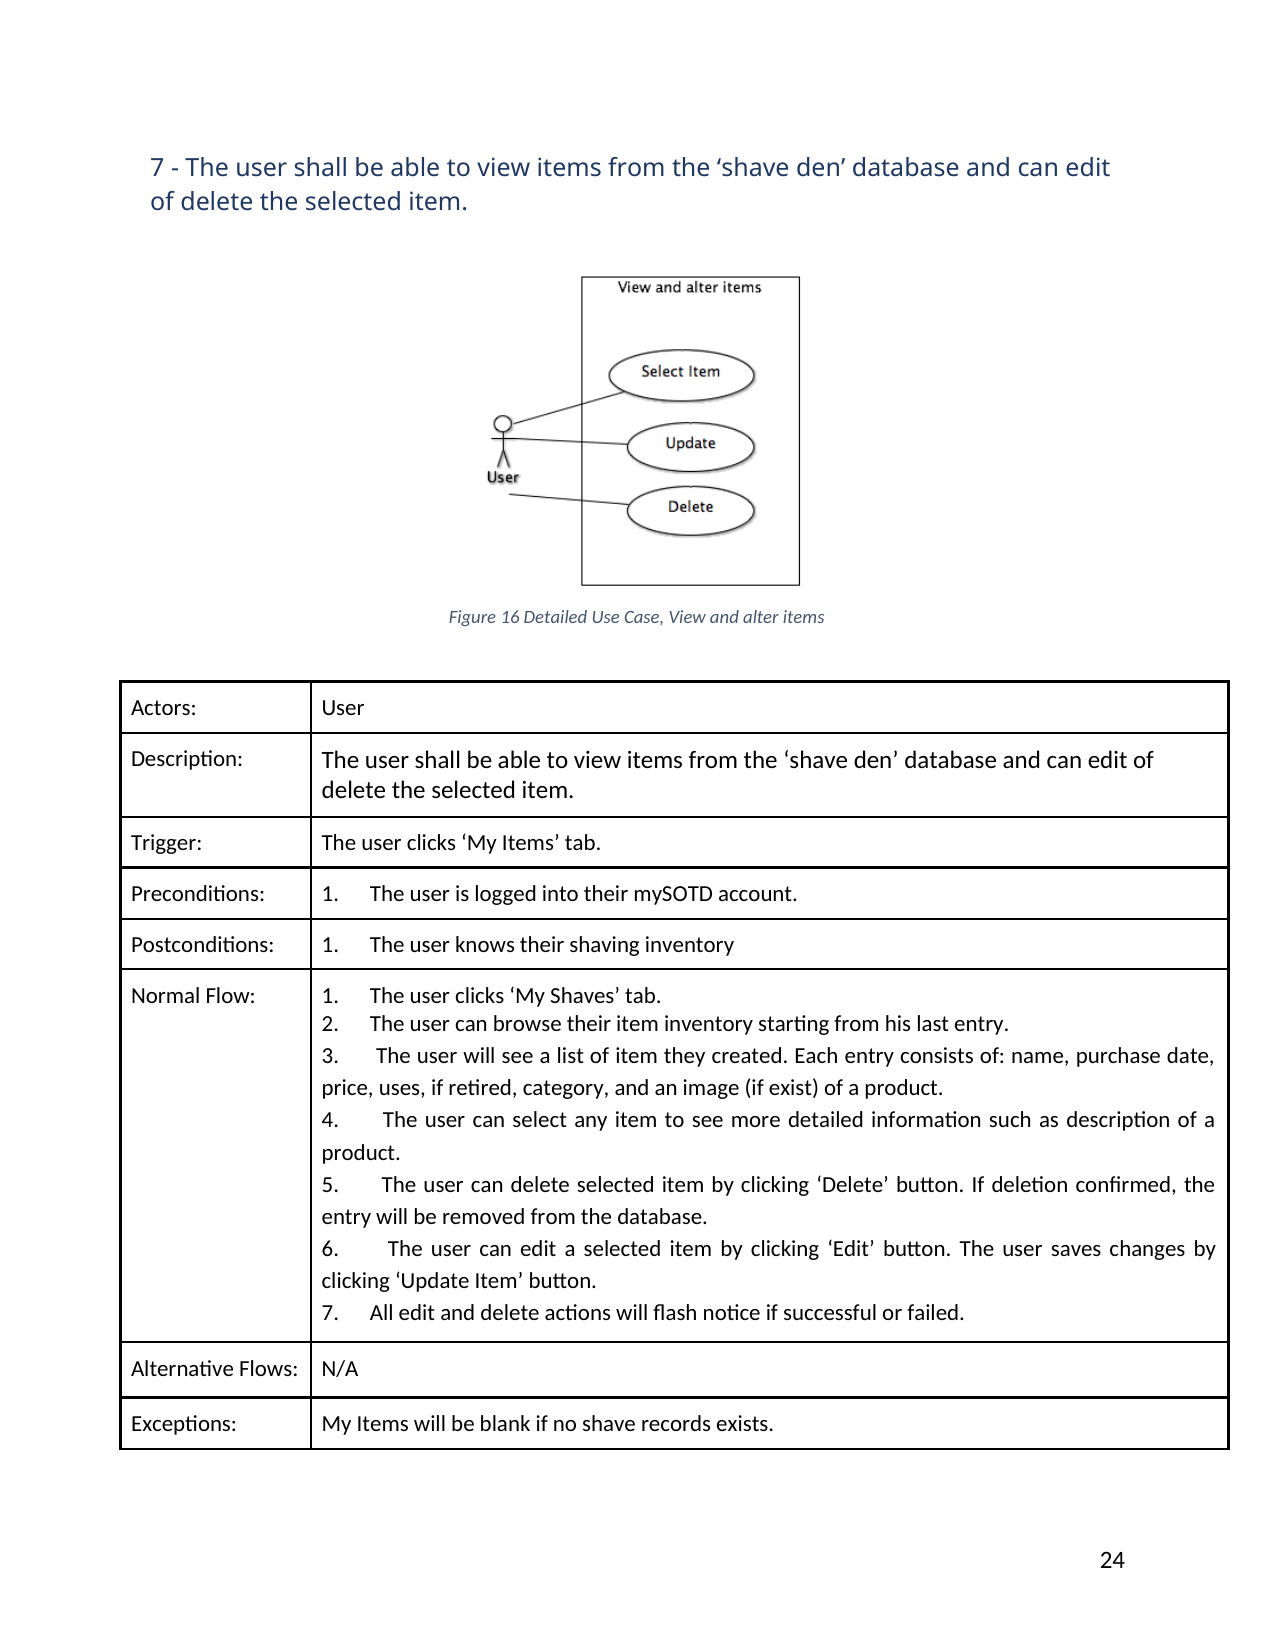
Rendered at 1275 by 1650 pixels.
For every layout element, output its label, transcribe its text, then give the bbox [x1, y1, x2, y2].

table_cell Description: [122, 734, 310, 816]
table_cell Postconditions: [122, 920, 310, 968]
subtitle 7 - The user shall be able to view items from the ‘shave den’ database and can edit of delete the selected item. [150, 150, 1125, 218]
table_cell 1. The user is logged into their mySOTD account. [312, 869, 1227, 917]
table_header Actors: [122, 683, 310, 732]
table_cell The user shall be able to view items from the ‘shave den’ database and can edit of delete the selected item. [312, 734, 1227, 816]
table_cell Preconditions: [122, 869, 310, 917]
picture [424, 222, 851, 606]
table_cell 1. The user clicks ‘My Shaves’ tab. 2. The user can browse their item inventory starting from his last entry. 3. The user will see a list of item they created. Each entry consists of: name, purchase date, price, uses, if retired, category, and an image (if exist) of a product. 4. The user can select any item to see more detailed information such as description of a product. 5. The user can delete selected item by clicking ‘Delete’ button. If deletion confirmed, the entry will be removed from the database. 6. The user can edit a selected item by clicking ‘Edit’ button. The user saves changes by clicking ‘Update Item’ button. 7. All edit and delete actions will flash notice if successful or failed. [312, 970, 1227, 1341]
table_cell Normal Flow: [122, 970, 310, 1341]
table_cell The user clicks ‘My Items’ tab. [312, 818, 1227, 866]
table_cell Exceptions: [122, 1399, 310, 1447]
table_cell 1. The user knows their shaving inventory [312, 920, 1227, 968]
table_header User [312, 683, 1227, 732]
table_cell My Items will be blank if no shave records exists. [312, 1399, 1227, 1447]
table_cell Trigger: [122, 818, 310, 866]
text Figure Detailed Use Case, View and alter items [150, 605, 1125, 628]
table_cell N/A [312, 1343, 1227, 1396]
table_cell Alternative Flows: [122, 1343, 310, 1396]
